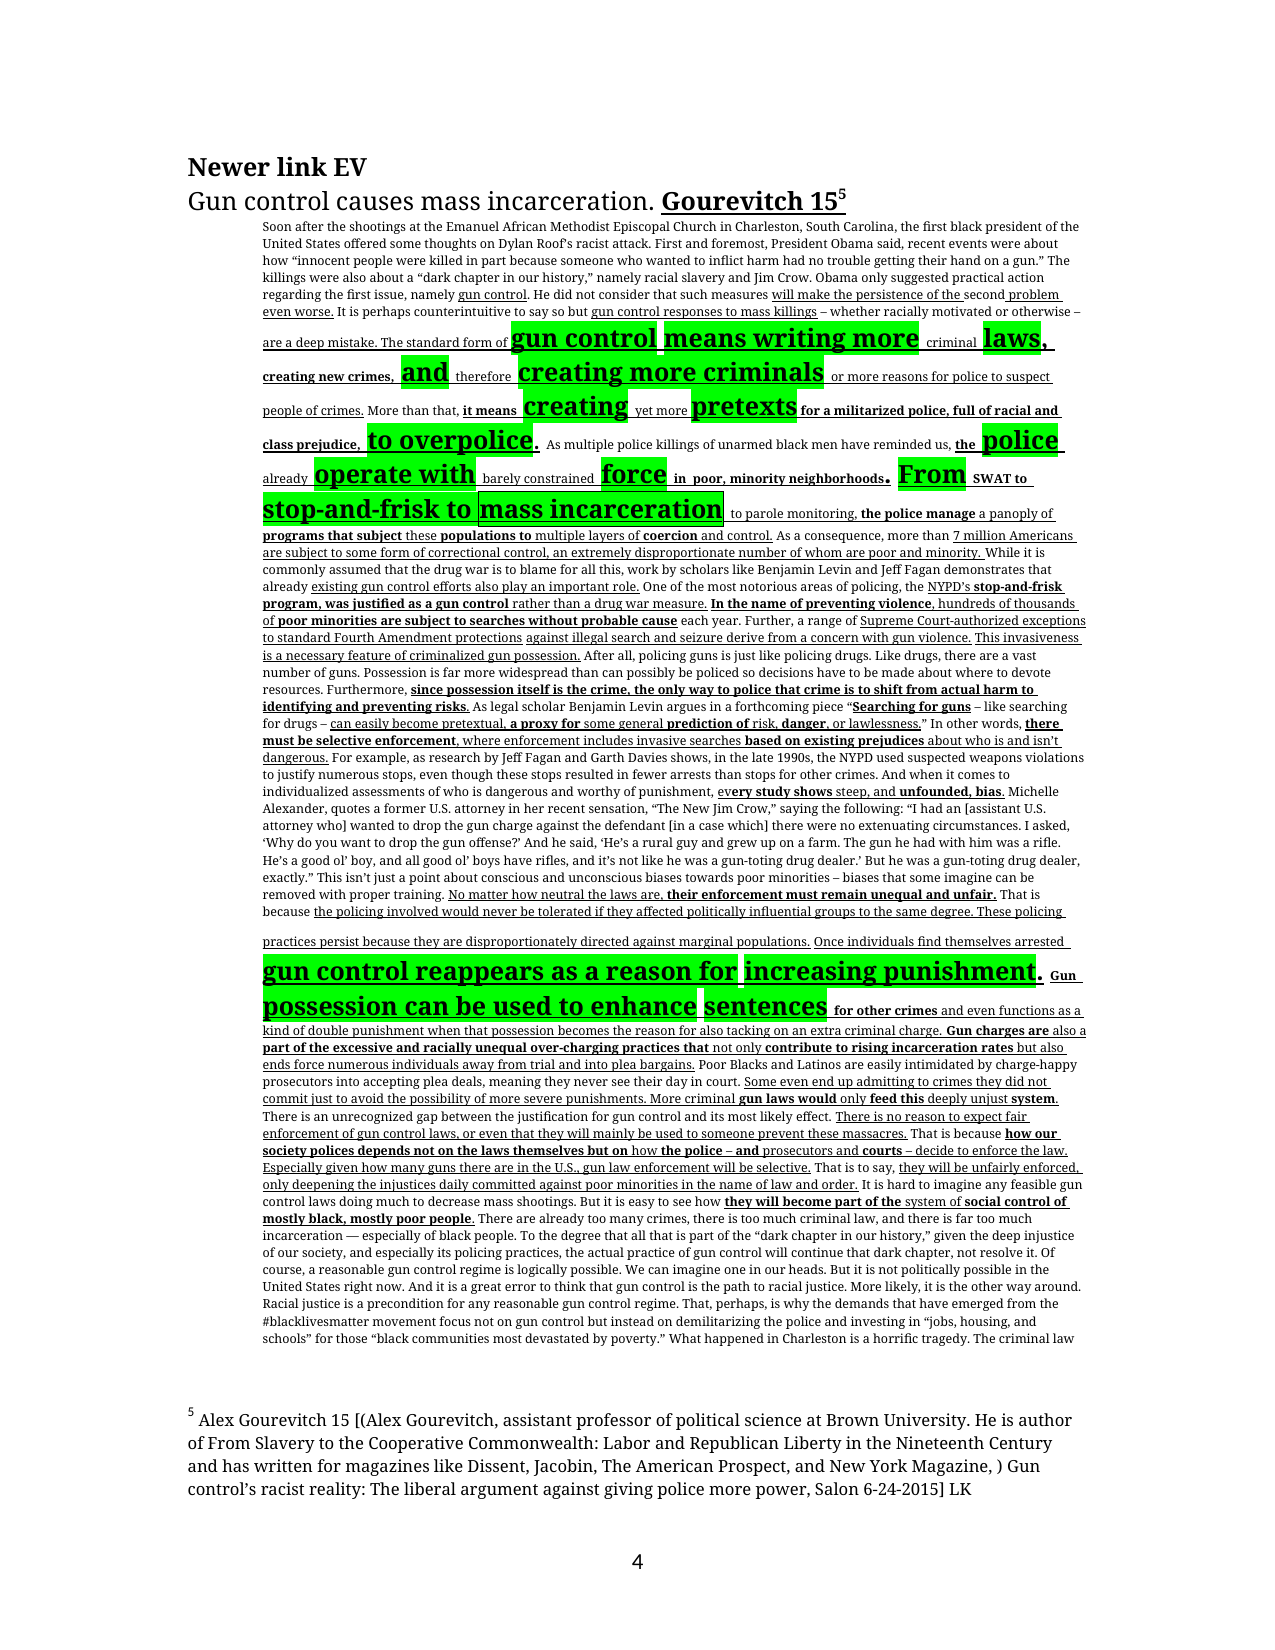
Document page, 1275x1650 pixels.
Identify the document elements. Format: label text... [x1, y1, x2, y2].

subtitle Gun control causes mass incarceration. Gourevitch 15 [187, 184, 1087, 218]
subtitle Newer link EV [187, 150, 1087, 184]
